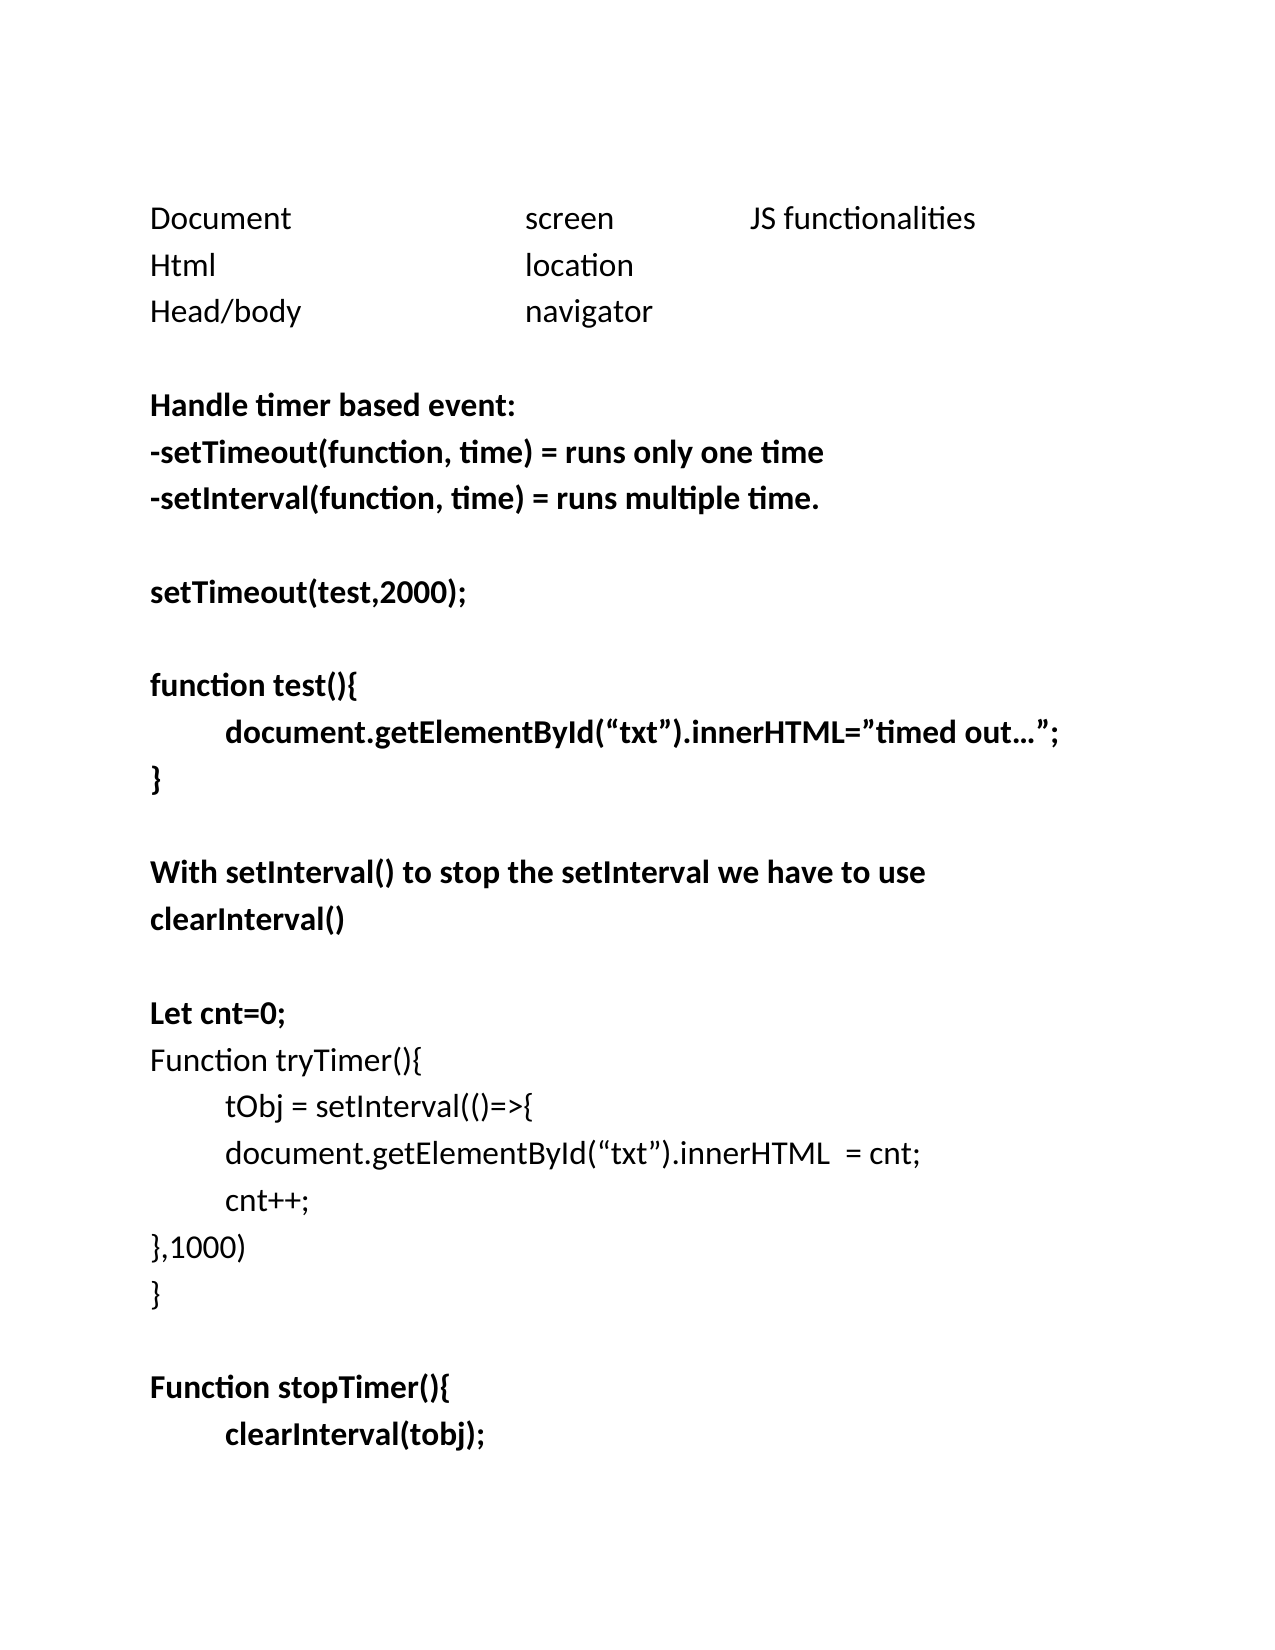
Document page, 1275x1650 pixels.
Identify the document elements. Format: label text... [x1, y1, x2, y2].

text Function stopTimer(){ [150, 1366, 1125, 1407]
text function test(){ [150, 664, 1125, 705]
text Function tryTimer(){ [150, 1039, 1125, 1079]
text } [150, 758, 1125, 799]
text Handle timer based event: [150, 384, 1125, 424]
text setTimeout(test,2000); [150, 571, 1125, 612]
text } [150, 1272, 1125, 1313]
text Document screen JS functionalities [150, 197, 1125, 237]
text clearInterval(tobj); [150, 1413, 1125, 1453]
text With setInterval() to stop the setInterval we have to use clearInterval() [150, 852, 1125, 939]
text cnt++; [150, 1179, 1125, 1220]
text document.getElementById(“txt”).innerHTML = cnt; [150, 1132, 1125, 1173]
text -setInterval(function, time) = runs multiple time. [150, 477, 1125, 518]
text Html location [150, 243, 1125, 284]
text Let cnt=0; [150, 992, 1125, 1033]
text Head/body navigator [150, 290, 1125, 331]
text },1000) [150, 1226, 1125, 1266]
text -setTimeout(function, time) = runs only one time [150, 431, 1125, 471]
text document.getElementById(“txt”).innerHTML=”timed out…”; [150, 711, 1125, 752]
text tObj = setInterval(()=>{ [150, 1085, 1125, 1126]
